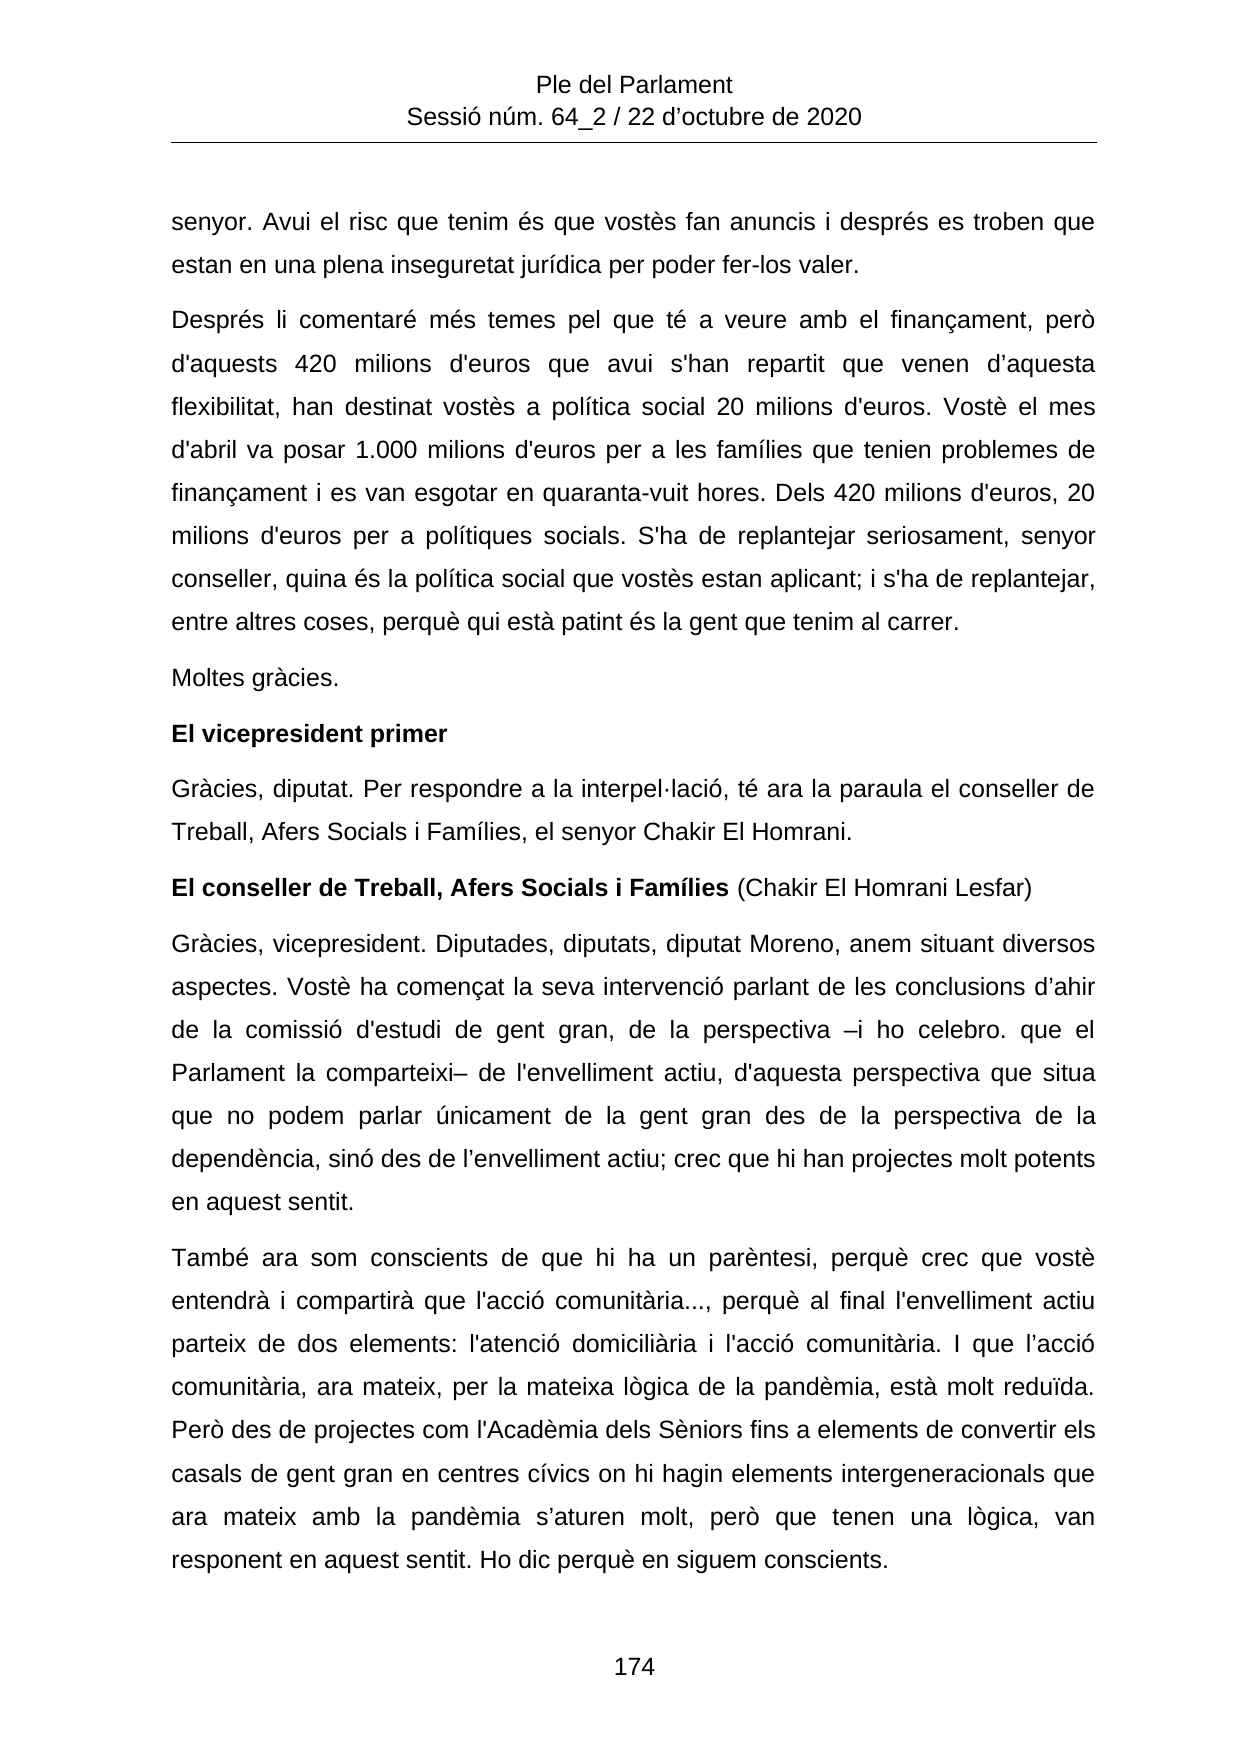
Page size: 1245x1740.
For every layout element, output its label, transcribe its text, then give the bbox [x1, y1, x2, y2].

text El conseller de Treball, Afers Socials i Famílies (Chakir El Homrani Lesfar) [171, 873, 1097, 902]
text Gràcies, vicepresident. Diputades, diputats, diputat Moreno, anem situant diversos aspectes. Vostè ha començat la seva intervenció parlant de les conclusions d’ahir de la comissió d'estudi de gent gran, de la perspectiva –i ho celebro. que el Parlament la comparteixi– de l'envelliment actiu, d'aquesta perspectiva que situa que no podem parlar únicament de la gent gran des de la perspectiva de la dependència, sinó des de l’envelliment actiu; crec que hi han projectes molt potents en aquest sentit. [171, 929, 1097, 1216]
text Gràcies, diputat. Per respondre a la interpel·lació, té ara la paraula el conseller de Treball, Afers Socials i Famílies, el senyor Chakir El Homrani. [171, 774, 1097, 846]
text El vicepresident primer [171, 719, 1097, 747]
text Moltes gràcies. [171, 663, 1097, 692]
text Després li comentaré més temes pel que té a veure amb el finançament, però d'aquests 420 milions d'euros que avui s'han repartit que venen d’aquesta flexibilitat, han destinat vostès a política social 20 milions d'euros. Vostè el mes d'abril va posar 1.000 milions d'euros per a les famílies que tenien problemes de finançament i es van esgotar en quaranta-vuit hores. Dels 420 milions d'euros, 20 milions d'euros per a polítiques socials. S'ha de replantejar seriosament, senyor conseller, quina és la política social que vostès estan aplicant; i s'ha de replantejar, entre altres coses, perquè qui està patint és la gent que tenim al carrer. [171, 306, 1097, 636]
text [171, 207, 1097, 279]
text També ara som conscients de que hi ha un parèntesi, perquè crec que vostè entendrà i compartirà que l'acció comunitària..., perquè al final l'envelliment actiu parteix de dos elements: l'atenció domiciliària i l'acció comunitària. I que l’acció comunitària, ara mateix, per la mateixa lògica de la pandèmia, està molt reduïda. Però des de projectes com l'Acadèmia dels Sèniors fins a elements de convertir els casals de gent gran en centres cívics on hi hagin elements intergeneracionals que ara mateix amb la pandèmia s’aturen molt, però que tenen una lògica, van responent en aquest sentit. Ho dic perquè en siguem conscients. [171, 1243, 1097, 1574]
